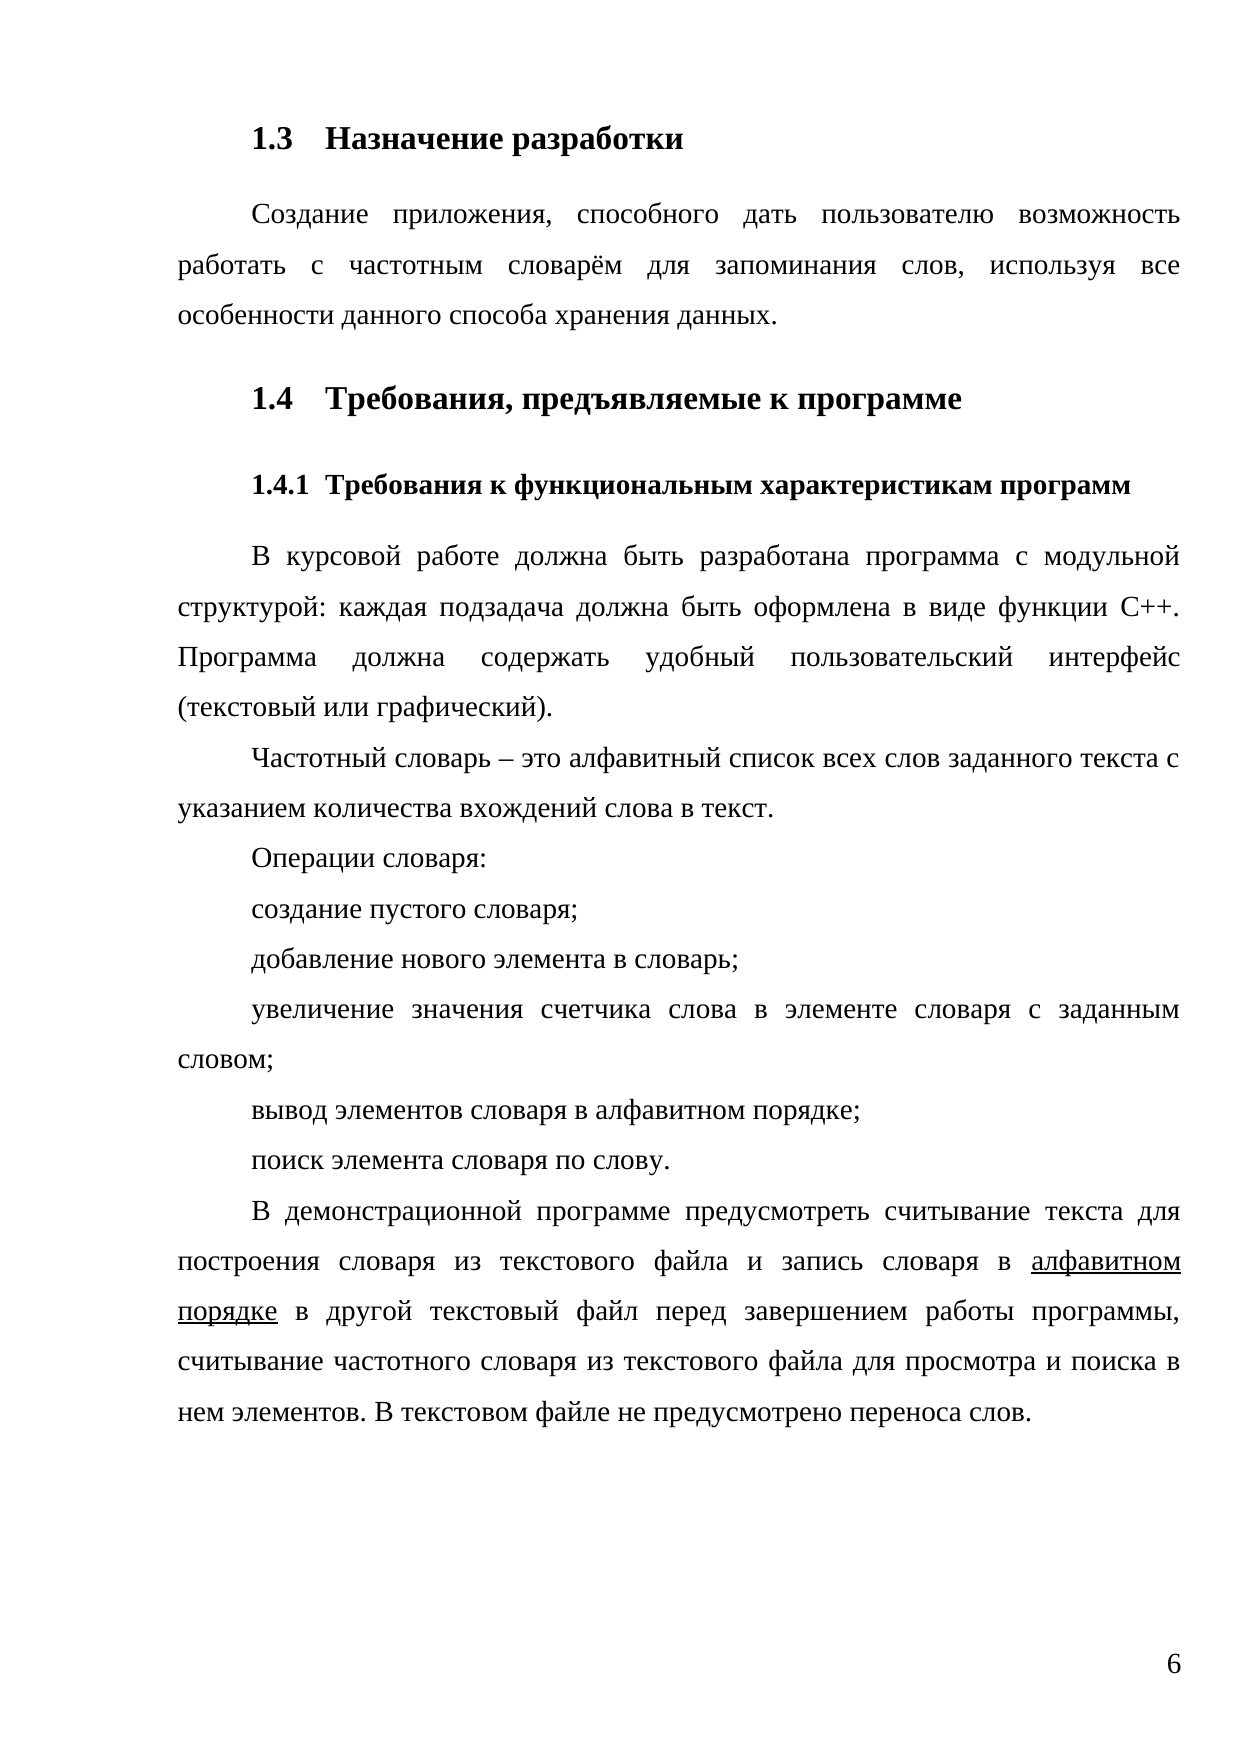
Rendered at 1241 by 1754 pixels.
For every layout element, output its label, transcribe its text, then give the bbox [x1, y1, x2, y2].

subtitle Назначение разработки [177, 118, 1181, 156]
subtitle Требования, предъявляемые к программе [177, 379, 1181, 417]
subtitle Требования к функциональным характеристикам программ [177, 467, 1181, 501]
text Создание приложения, способного дать пользователю возможность работать с частотным словарём для запоминания слов, используя все особенности данного способа хранения данных. [177, 196, 1181, 331]
text В курсовой работе должна быть разработана программа с модульной структурой: каждая подзадача должна быть оформлена в виде функции С++. Программа должна содержать удобный пользовательский интерфейс (текстовый или графический). [177, 538, 1181, 723]
